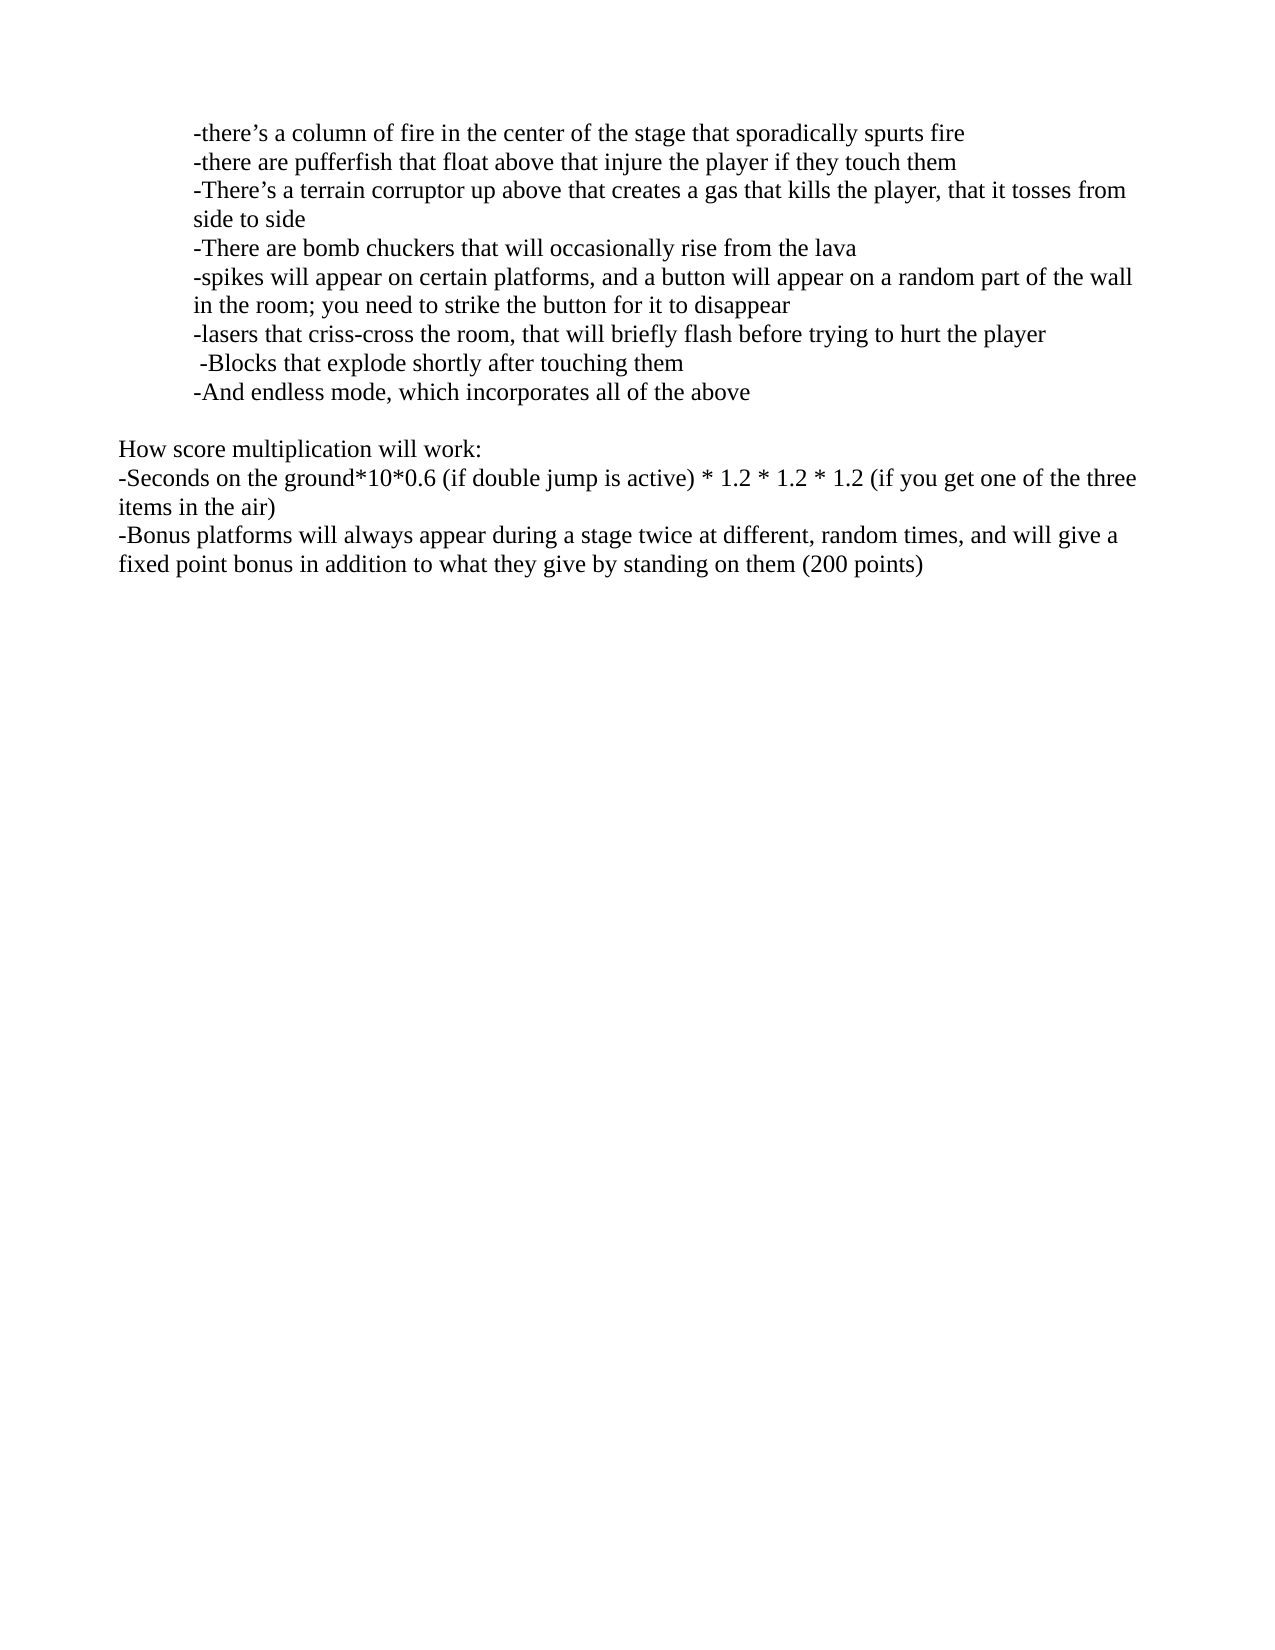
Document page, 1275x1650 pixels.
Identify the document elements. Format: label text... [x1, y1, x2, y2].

text -Seconds on the ground*10*0.6 (if double jump is active) * 1.2 * 1.2 * 1.2 (if you get one of the three items in the air) [118, 463, 1157, 521]
text -Blocks that explode shortly after touching them [193, 348, 1157, 377]
text -There’s a terrain corruptor up above that creates a gas that kills the player, that it tosses from side to side [193, 176, 1157, 233]
text How score multiplication will work: [118, 434, 1157, 463]
text -there’s a column of fire in the center of the stage that sporadically spurts fire [118, 118, 1157, 147]
text -lasers that criss-cross the room, that will briefly flash before trying to hurt the player [193, 319, 1157, 348]
text -Bonus platforms will always appear during a stage twice at different, random times, and will give a fixed point bonus in addition to what they give by standing on them (200 points) [118, 521, 1157, 578]
text -There are bomb chuckers that will occasionally rise from the lava [193, 233, 1157, 262]
text -spikes will appear on certain platforms, and a button will appear on a random part of the wall in the room; you need to strike the button for it to disappear [193, 262, 1157, 319]
text -And endless mode, which incorporates all of the above [193, 377, 1157, 406]
text -there are pufferfish that float above that injure the player if they touch them [118, 147, 1157, 176]
